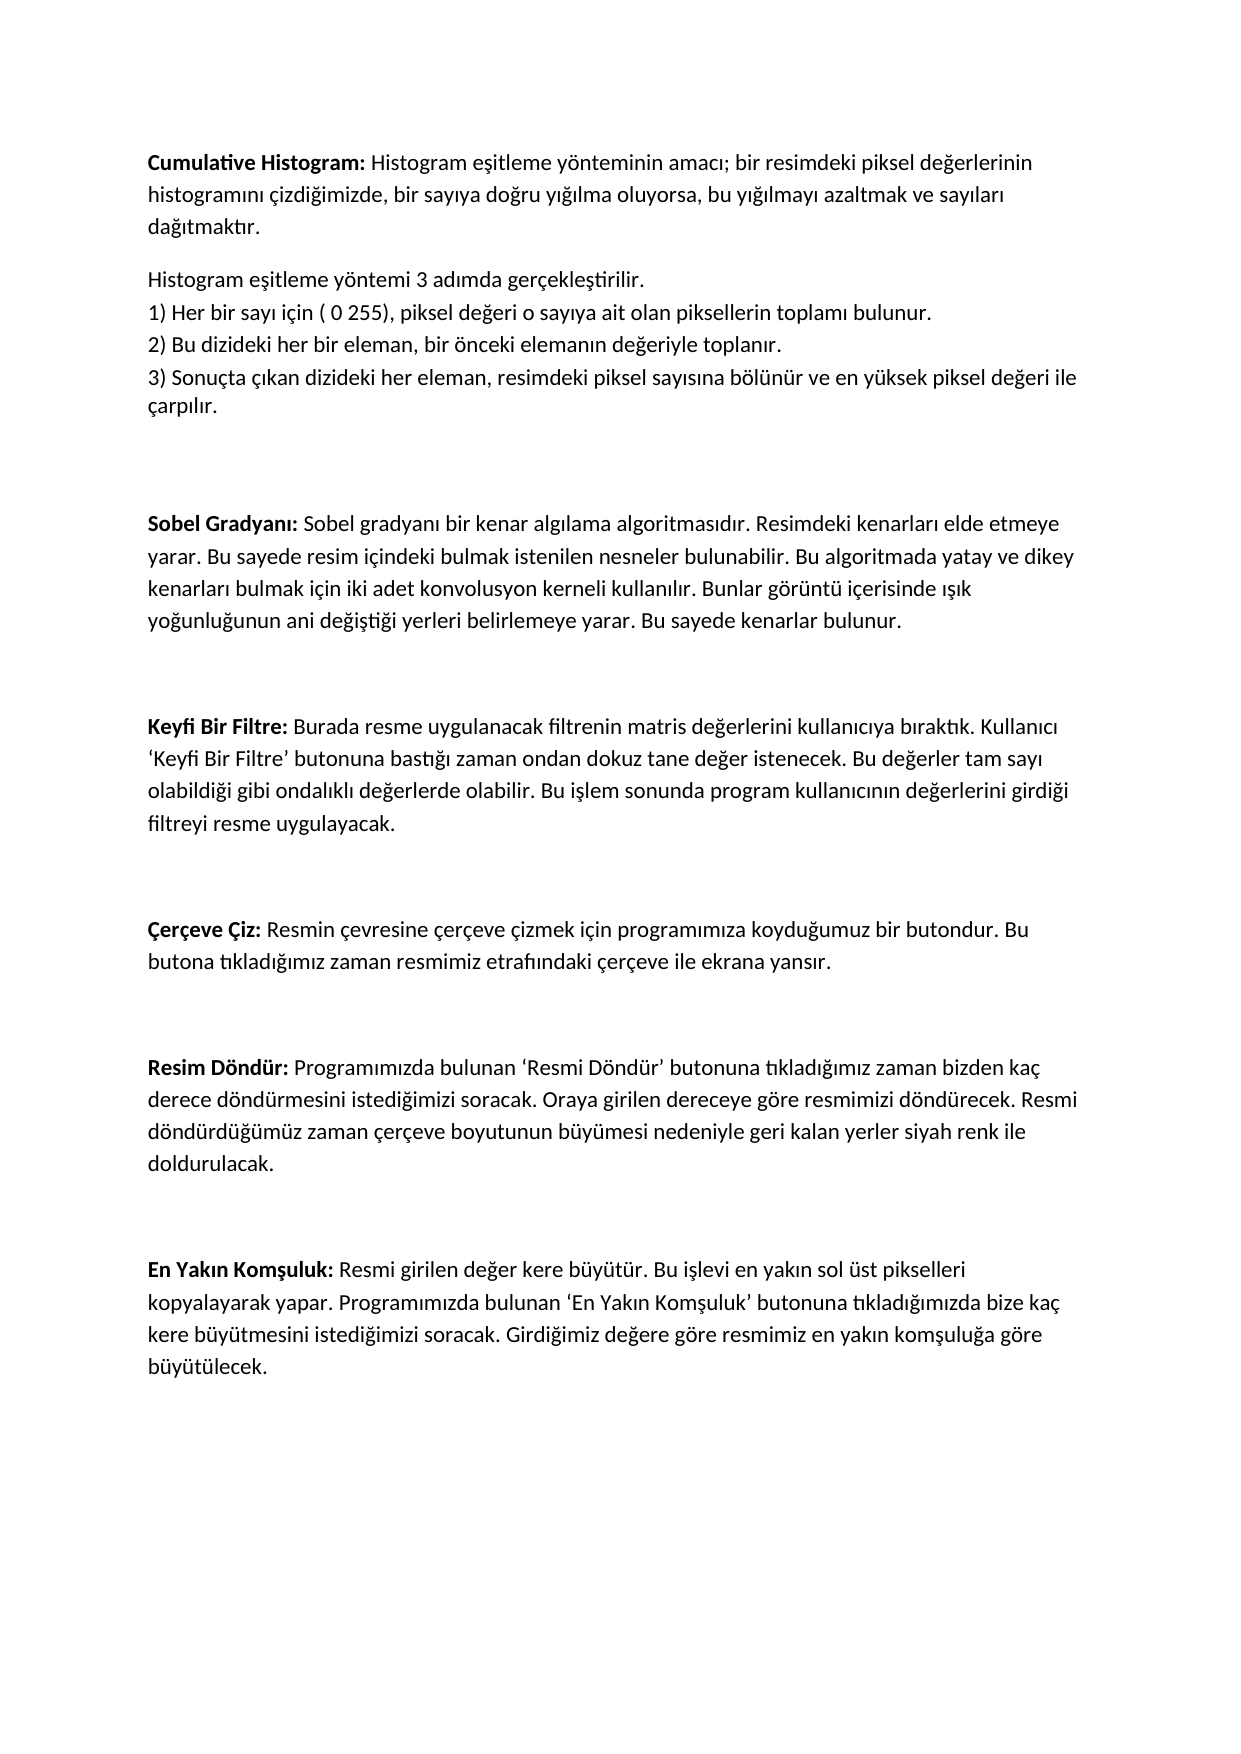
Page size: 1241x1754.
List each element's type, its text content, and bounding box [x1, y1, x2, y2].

text 2) Bu dizideki her bir eleman, bir önceki elemanın değeriyle toplanır. [148, 330, 1093, 358]
text 3) Sonuçta çıkan dizideki her eleman, resimdeki piksel sayısına bölünür ve en yüksek piksel değeri ile çarpılır. [148, 363, 1093, 419]
text Sobel Gradyanı: Sobel gradyanı bir kenar algılama algoritmasıdır. Resimdeki kenarları elde etmeye yarar. Bu sayede resim içindeki bulmak istenilen nesneler bulunabilir. Bu algoritmada yatay ve dikey kenarları bulmak için iki adet konvolusyon kerneli kullanılır. Bunlar görüntü içerisinde ışık yoğunluğunun ani değiştiği yerleri belirlemeye yarar. Bu sayede kenarlar bulunur. [148, 509, 1093, 634]
text Çerçeve Çiz: Resmin çevresine çerçeve çizmek için programımıza koyduğumuz bir butondur. Bu butona tıkladığımız zaman resmimiz etrafıındaki çerçeve ile ekrana yansır. [148, 915, 1093, 975]
text 1) Her bir sayı için ( 0 255), piksel değeri o sayıya ait olan piksellerin toplamı bulunur. [148, 298, 1093, 326]
text Keyfi Bir Filtre: Burada resme uygulanacak filtrenin matris değerlerini kullanıcıya bıraktık. Kullanıcı ‘Keyfi Bir Filtre’ butonuna bastığı zaman ondan dokuz tane değer istenecek. Bu değerler tam sayı olabildiği gibi ondalıklı değerlerde olabilir. Bu işlem sonunda program kullanıcının değerlerini girdiği filtreyi resme uygulayacak. [148, 712, 1093, 837]
text Histogram eşitleme yöntemi 3 adımda gerçekleştirilir. [148, 265, 1093, 293]
text Cumulative Histogram: Histogram eşitleme yönteminin amacı; bir resimdeki piksel değerlerinin histogramını çizdiğimizde, bir sayıya doğru yığılma oluyorsa, bu yığılmayı azaltmak ve sayıları dağıtmaktır. [148, 148, 1093, 240]
text En Yakın Komşuluk: Resmi girilen değer kere büyütür. Bu işlevi en yakın sol üst pikselleri kopyalayarak yapar. Programımızda bulunan ‘En Yakın Komşuluk’ butonuna tıkladığımızda bize kaç kere büyütmesini istediğimizi soracak. Girdiğimiz değere göre resmimiz en yakın komşuluğa göre büyütülecek. [148, 1256, 1093, 1380]
text Resim Döndür: Programımızda bulunan ‘Resmi Döndür’ butonuna tıkladığımız zaman bizden kaç derece döndürmesini istediğimizi soracak. Oraya girilen dereceye göre resmimizi döndürecek. Resmi döndürdüğümüz zaman çerçeve boyutunun büyümesi nedeniyle geri kalan yerler siyah renk ile doldurulacak. [148, 1053, 1093, 1178]
